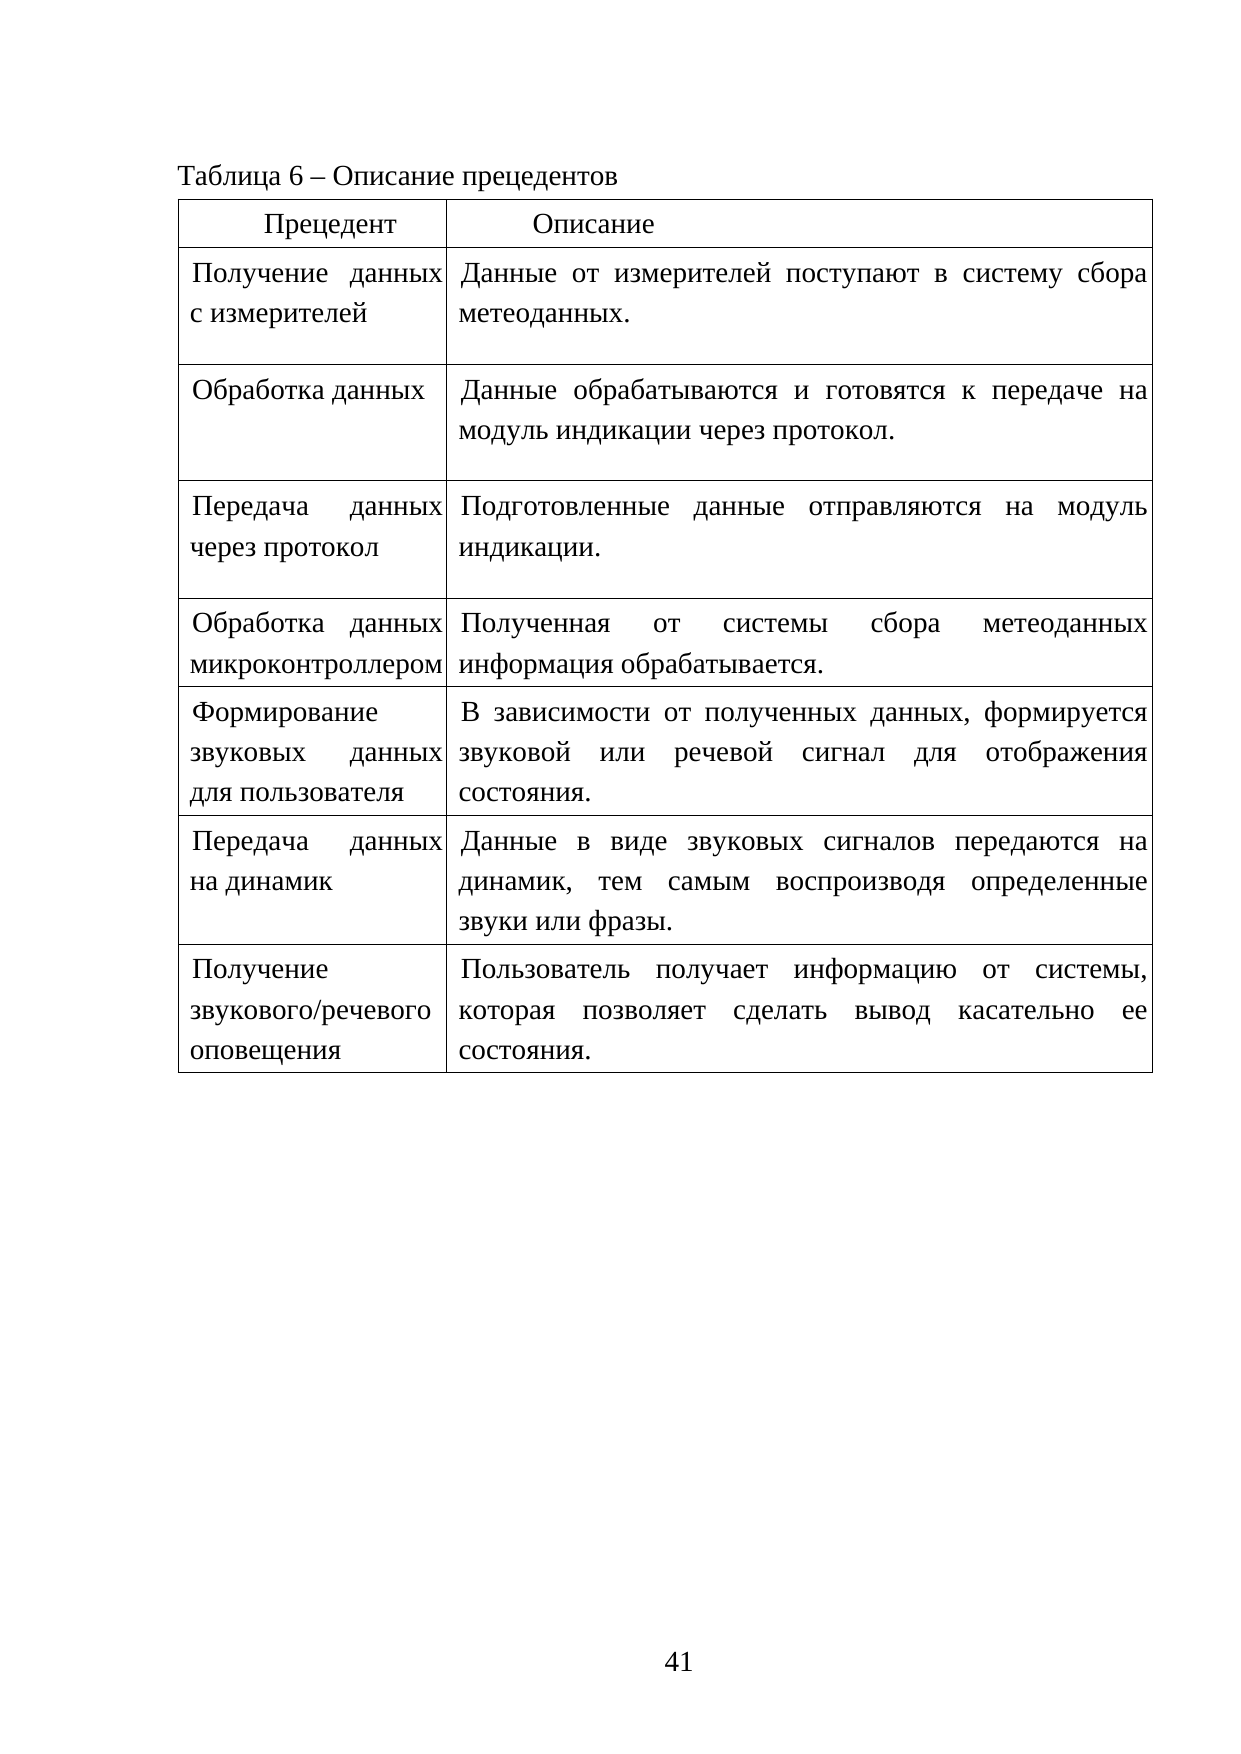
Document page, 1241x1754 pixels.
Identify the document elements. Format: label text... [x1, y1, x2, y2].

table_cell Формирование звуковых данных для пользователя [179, 687, 446, 815]
table_cell Передача данных через протокол [179, 481, 446, 597]
table_cell Данные в виде звуковых сигналов передаются на динамик, тем самым воспроизводя определенные звуки или фразы. [447, 816, 1152, 943]
table_cell Получение данных с измерителей [179, 248, 446, 364]
table_header Прецедент [179, 200, 446, 247]
table_cell В зависимости от полученных данных, формируется звуковой или речевой сигнал для отображения состояния. [447, 687, 1152, 815]
table_header Описание [447, 200, 1152, 247]
table_cell Передача данных на динамик [179, 816, 446, 943]
table_cell Подготовленные данные отправляются на модуль индикации. [447, 481, 1152, 597]
table_cell Обработка данных [179, 365, 446, 480]
table_cell Данные от измерителей поступают в систему сбора метеоданных. [447, 248, 1152, 364]
text Таблица 6 – Описание прецедентов [177, 158, 1195, 192]
table_cell Полученная от системы сбора метеоданных информация обрабатывается. [447, 599, 1152, 686]
table_cell Данные обрабатываются и готовятся к передаче на модуль индикации через протокол. [447, 365, 1152, 480]
table_cell Получение звукового/речевого оповещения [179, 945, 446, 1072]
table_cell Обработка данных микроконтроллером [179, 599, 446, 686]
table_cell Пользователь получает информацию от системы, которая позволяет сделать вывод касательно ее состояния. [447, 945, 1152, 1072]
